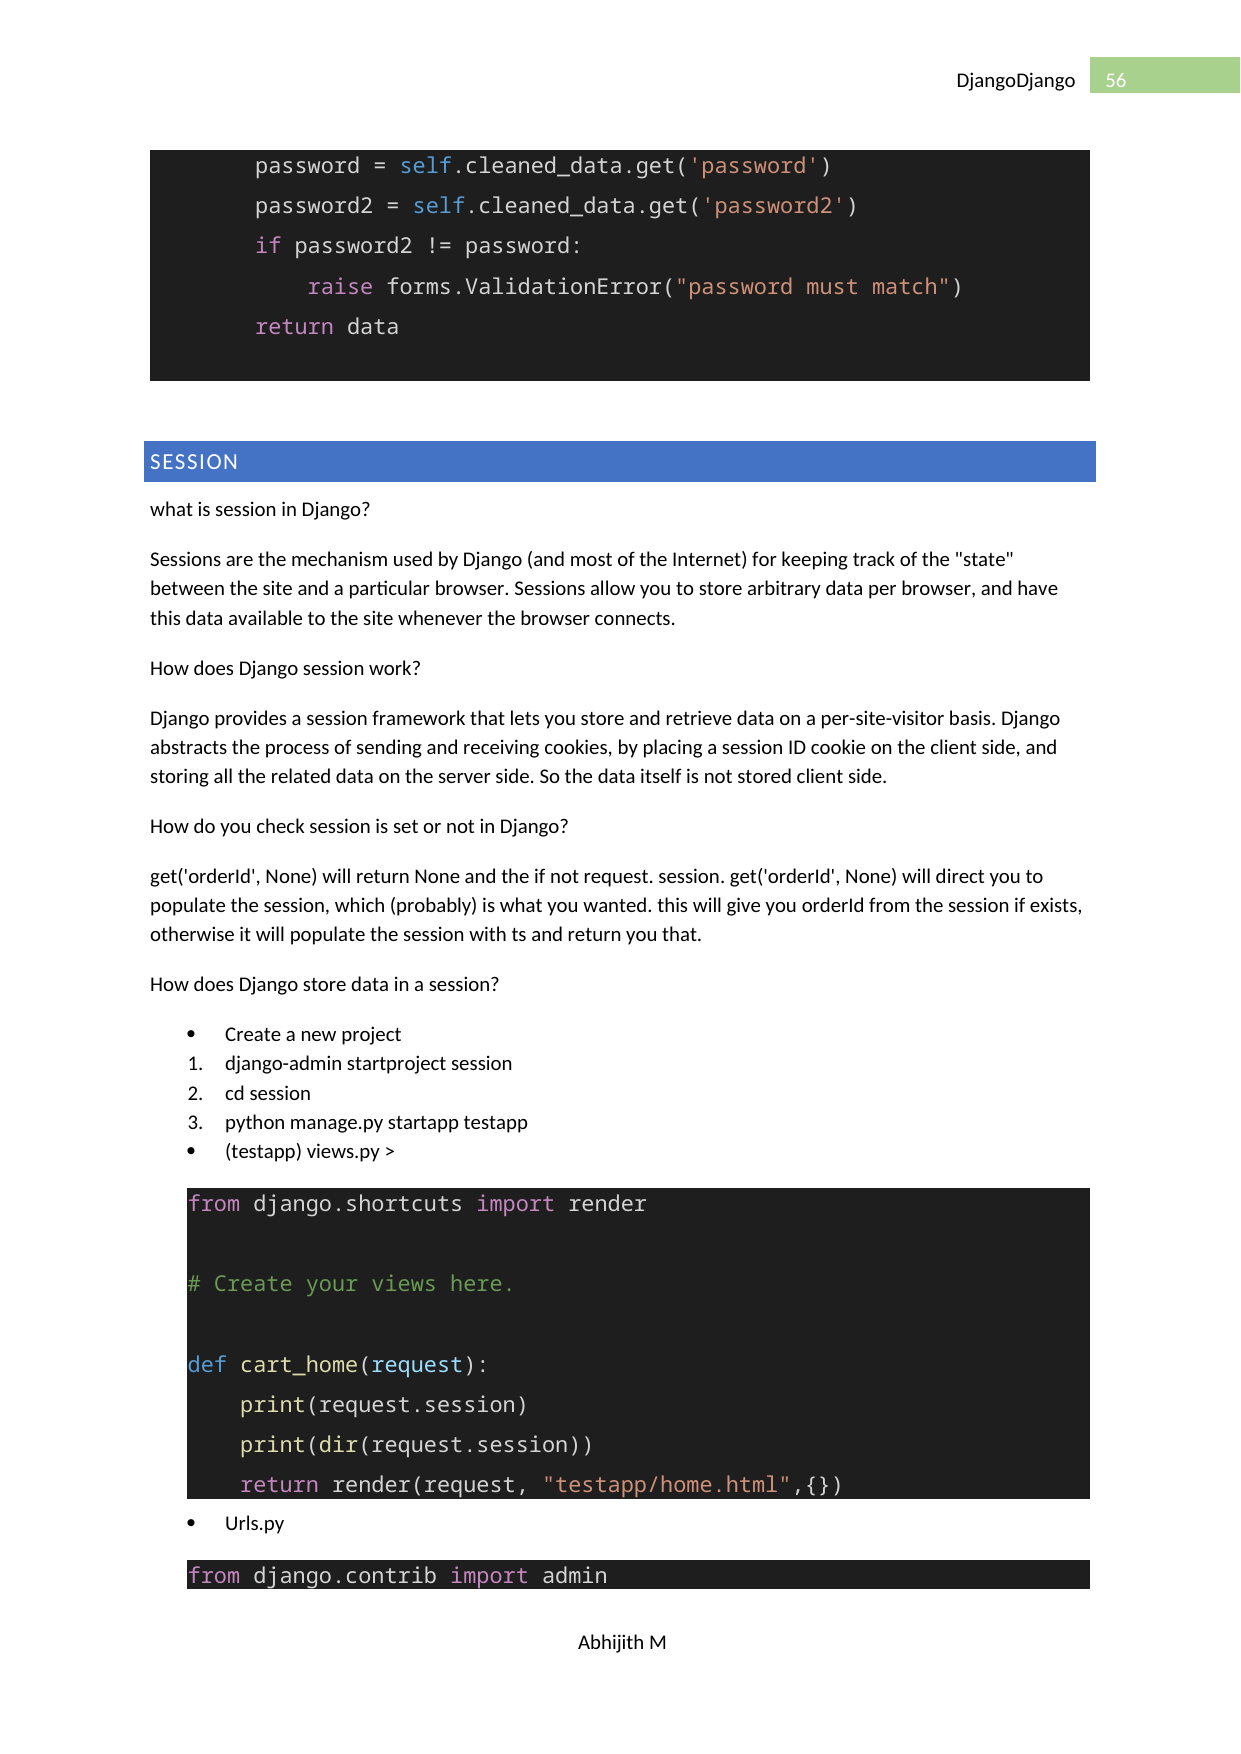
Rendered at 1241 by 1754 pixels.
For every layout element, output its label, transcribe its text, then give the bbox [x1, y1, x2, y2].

text print(dir(request.session)) [187, 1429, 1090, 1459]
list django-admin startproject session [187, 1051, 1090, 1076]
text Sessions are the mechanism used by Django (and most of the Internet) for keeping track of the "state" between the site and a particular browser. Sessions allow you to store arbitrary data per browser, and have this data available to the site whenever the browser connects. [150, 546, 1090, 630]
text raise forms.ValidationError("password must match") [150, 271, 1090, 300]
text what is session in Django? [150, 496, 1090, 522]
list Urls.py [187, 1510, 1090, 1535]
text return data [150, 311, 1090, 341]
text How does Django session work? [150, 655, 1090, 680]
text password = self.cleaned_data.get('password') [150, 150, 1090, 180]
text Django provides a session framework that lets you store and retrieve data on a per-site-visitor basis. Django abstracts the process of sending and receiving cookies, by placing a session ID cookie on the client side, and storing all the related data on the server side. So the data itself is not stored client side. [150, 705, 1090, 788]
list cd session [187, 1080, 1090, 1105]
text How do you check session is set or not in Django? [150, 813, 1090, 838]
text return render(request, "testapp/home.html",{}) [187, 1469, 1090, 1499]
text get('orderId', None) will return None and the if not request. session. get('orderId', None) will direct you to populate the session, which (probably) is what you wanted. this will give you orderId from the session if exists, otherwise it will populate the session with ts and return you that. [150, 863, 1090, 947]
list (testapp) views.py > [187, 1138, 1090, 1163]
text from django.contrib import admin [187, 1560, 1090, 1589]
text if password2 != password: [150, 230, 1090, 260]
text password2 = self.cleaned_data.get('password2') [150, 190, 1090, 220]
text def cart_home(request): [187, 1349, 1090, 1379]
text print(request.session) [187, 1389, 1090, 1419]
text from django.shortcuts import render [187, 1188, 1090, 1218]
subtitle Session [150, 448, 1090, 476]
text How does Django store data in a session? [150, 971, 1090, 997]
list Create a new project [187, 1021, 1090, 1047]
list python manage.py startapp testapp [187, 1109, 1090, 1134]
text # Create your views here. [187, 1268, 1090, 1298]
